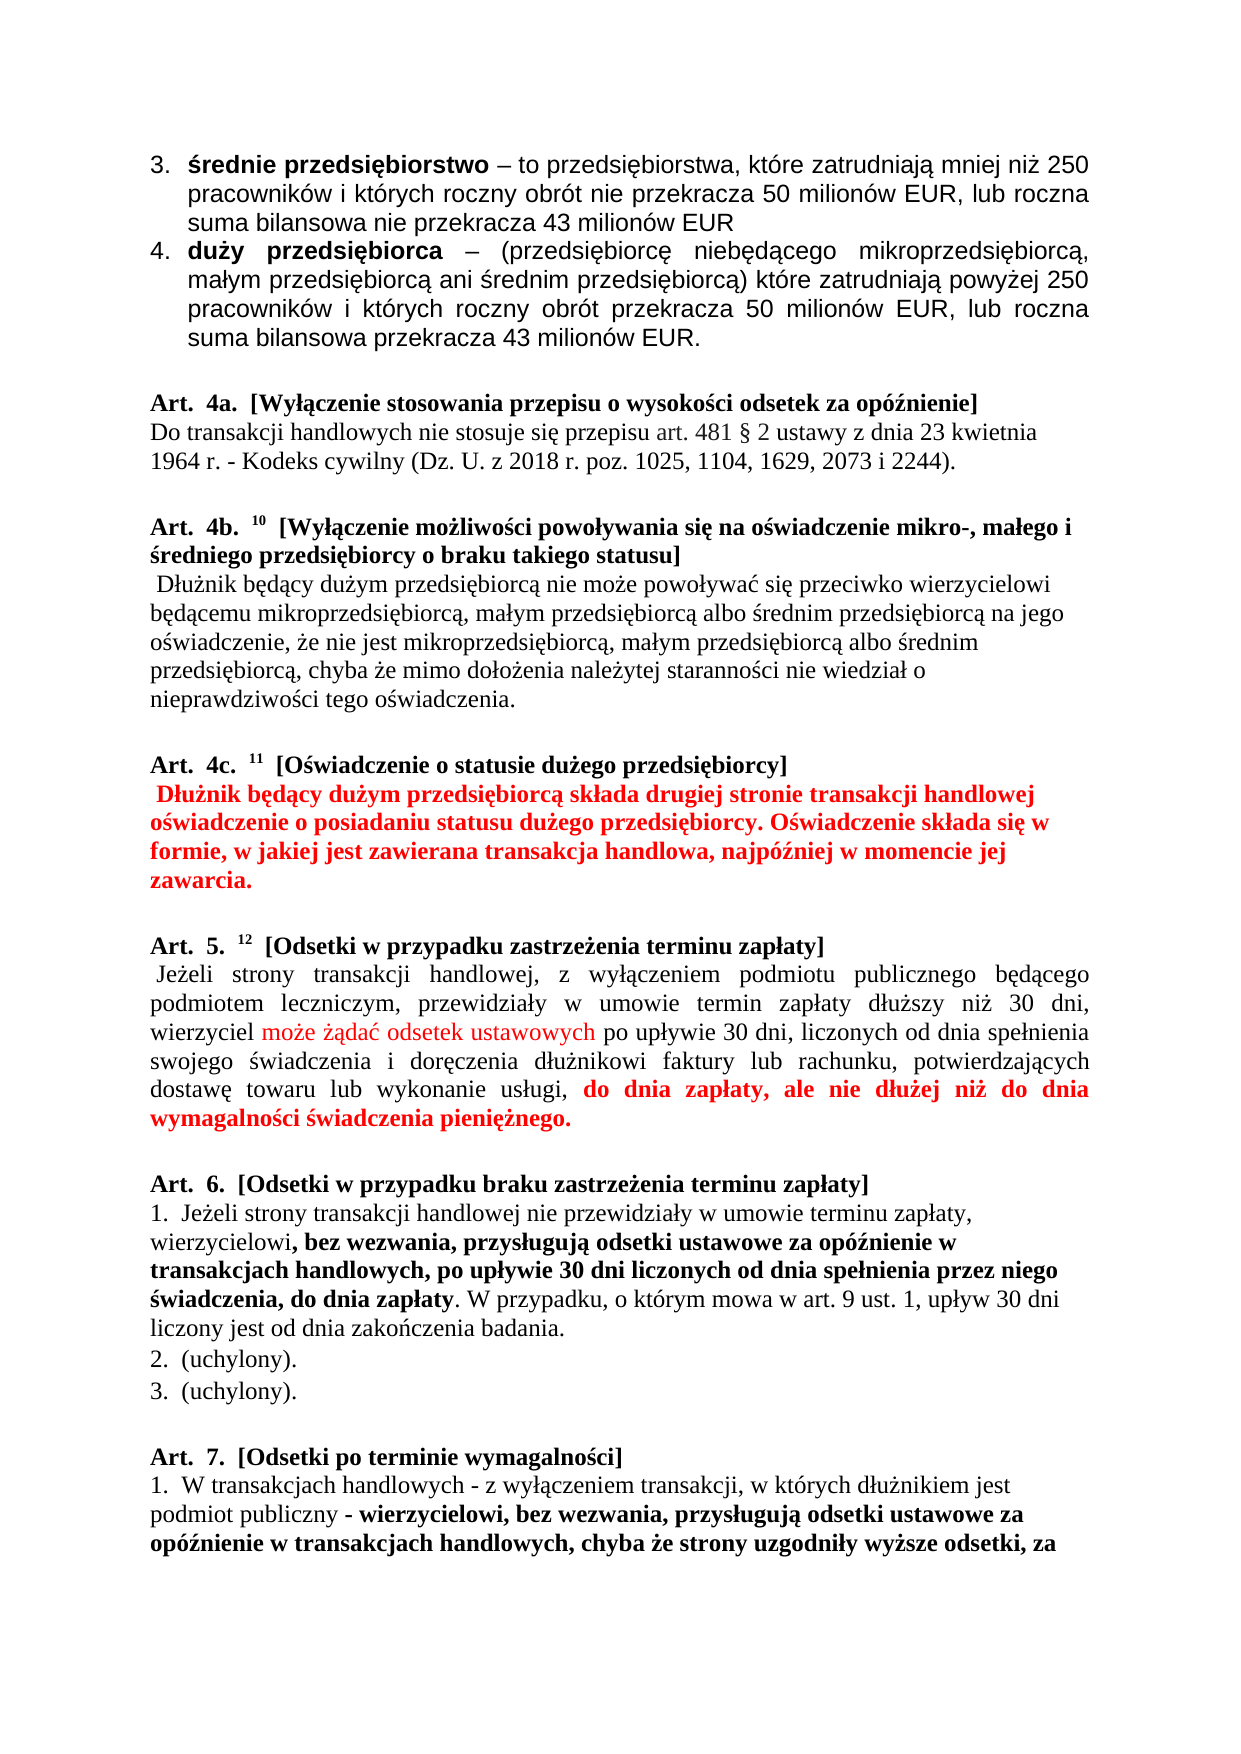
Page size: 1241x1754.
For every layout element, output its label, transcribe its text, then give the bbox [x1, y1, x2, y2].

text Art. 5. 12 [Odsetki w przypadku zastrzeżenia terminu zapłaty] [150, 931, 1090, 959]
text Art. 7. [Odsetki po terminie wymagalności] [150, 1442, 1090, 1470]
text 1. Jeżeli strony transakcji handlowej nie przewidziały w umowie terminu zapłaty, wierzycielowi, bez wezwania, przysługują odsetki ustawowe za opóźnienie w transakcjach handlowych, po upływie 30 dni liczonych od dnia spełnienia przez niego świadczenia, do dnia zapłaty. W przypadku, o którym mowa w art. 9 ust. 1, upływ 30 dni liczony jest od dnia zakończenia badania. [150, 1198, 1090, 1342]
text Art. 4b. 10 [Wyłączenie możliwości powoływania się na oświadczenie mikro-, małego i średniego przedsiębiorcy o braku takiego statusu] [150, 512, 1090, 569]
text Do transakcji handlowych nie stosuje się przepisu art. 481 § 2 ustawy z dnia 23 kwietnia 1964 r. - Kodeks cywilny (Dz. U. z 2018 r. poz. 1025, 1104, 1629, 2073 i 2244). [150, 417, 1090, 474]
text 2. (uchylony). [150, 1344, 1090, 1373]
list średnie przedsiębiorstwo – to przedsiębiorstwa, które zatrudniają mniej niż 250 pracowników i których roczny obrót nie przekracza 50 milionów EUR, lub roczna suma bilansowa nie przekracza 43 milionów EUR [150, 150, 1090, 236]
text Art. 4c. 11 [Oświadczenie o statusie dużego przedsiębiorcy] [150, 750, 1090, 779]
text Dłużnik będący dużym przedsiębiorcą składa drugiej stronie transakcji handlowej oświadczenie o posiadaniu statusu dużego przedsiębiorcy. Oświadczenie składa się w formie, w jakiej jest zawierana transakcja handlowa, najpóźniej w momencie jej zawarcia. [150, 779, 1090, 894]
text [150, 1470, 1090, 1557]
text Jeżeli strony transakcji handlowej, z wyłączeniem podmiotu publicznego będącego podmiotem leczniczym, przewidziały w umowie termin zapłaty dłuższy niż 30 dni, wierzyciel może żądać odsetek ustawowych po upływie 30 dni, liczonych od dnia spełnienia swojego świadczenia i doręczenia dłużnikowi faktury lub rachunku, potwierdzających dostawę towaru lub wykonanie usługi, do dnia zapłaty, ale nie dłużej niż do dnia wymagalności świadczenia pieniężnego. [150, 959, 1090, 1132]
text 3. (uchylony). [150, 1376, 1090, 1404]
text Art. 6. [Odsetki w przypadku braku zastrzeżenia terminu zapłaty] [150, 1169, 1090, 1198]
text Dłużnik będący dużym przedsiębiorcą nie może powoływać się przeciwko wierzycielowi będącemu mikroprzedsiębiorcą, małym przedsiębiorcą albo średnim przedsiębiorcą na jego oświadczenie, że nie jest mikroprzedsiębiorcą, małym przedsiębiorcą albo średnim przedsiębiorcą, chyba że mimo dołożenia należytej staranności nie wiedział o nieprawdziwości tego oświadczenia. [150, 569, 1090, 713]
list duży przedsiębiorca – (przedsiębiorcę niebędącego mikroprzedsiębiorcą, małym przedsiębiorcą ani średnim przedsiębiorcą) które zatrudniają powyżej 250 pracowników i których roczny obrót przekracza 50 milionów EUR, lub roczna suma bilansowa przekracza 43 milionów EUR. [150, 236, 1090, 351]
text Art. 4a. [Wyłączenie stosowania przepisu o wysokości odsetek za opóźnienie] [150, 388, 1090, 417]
